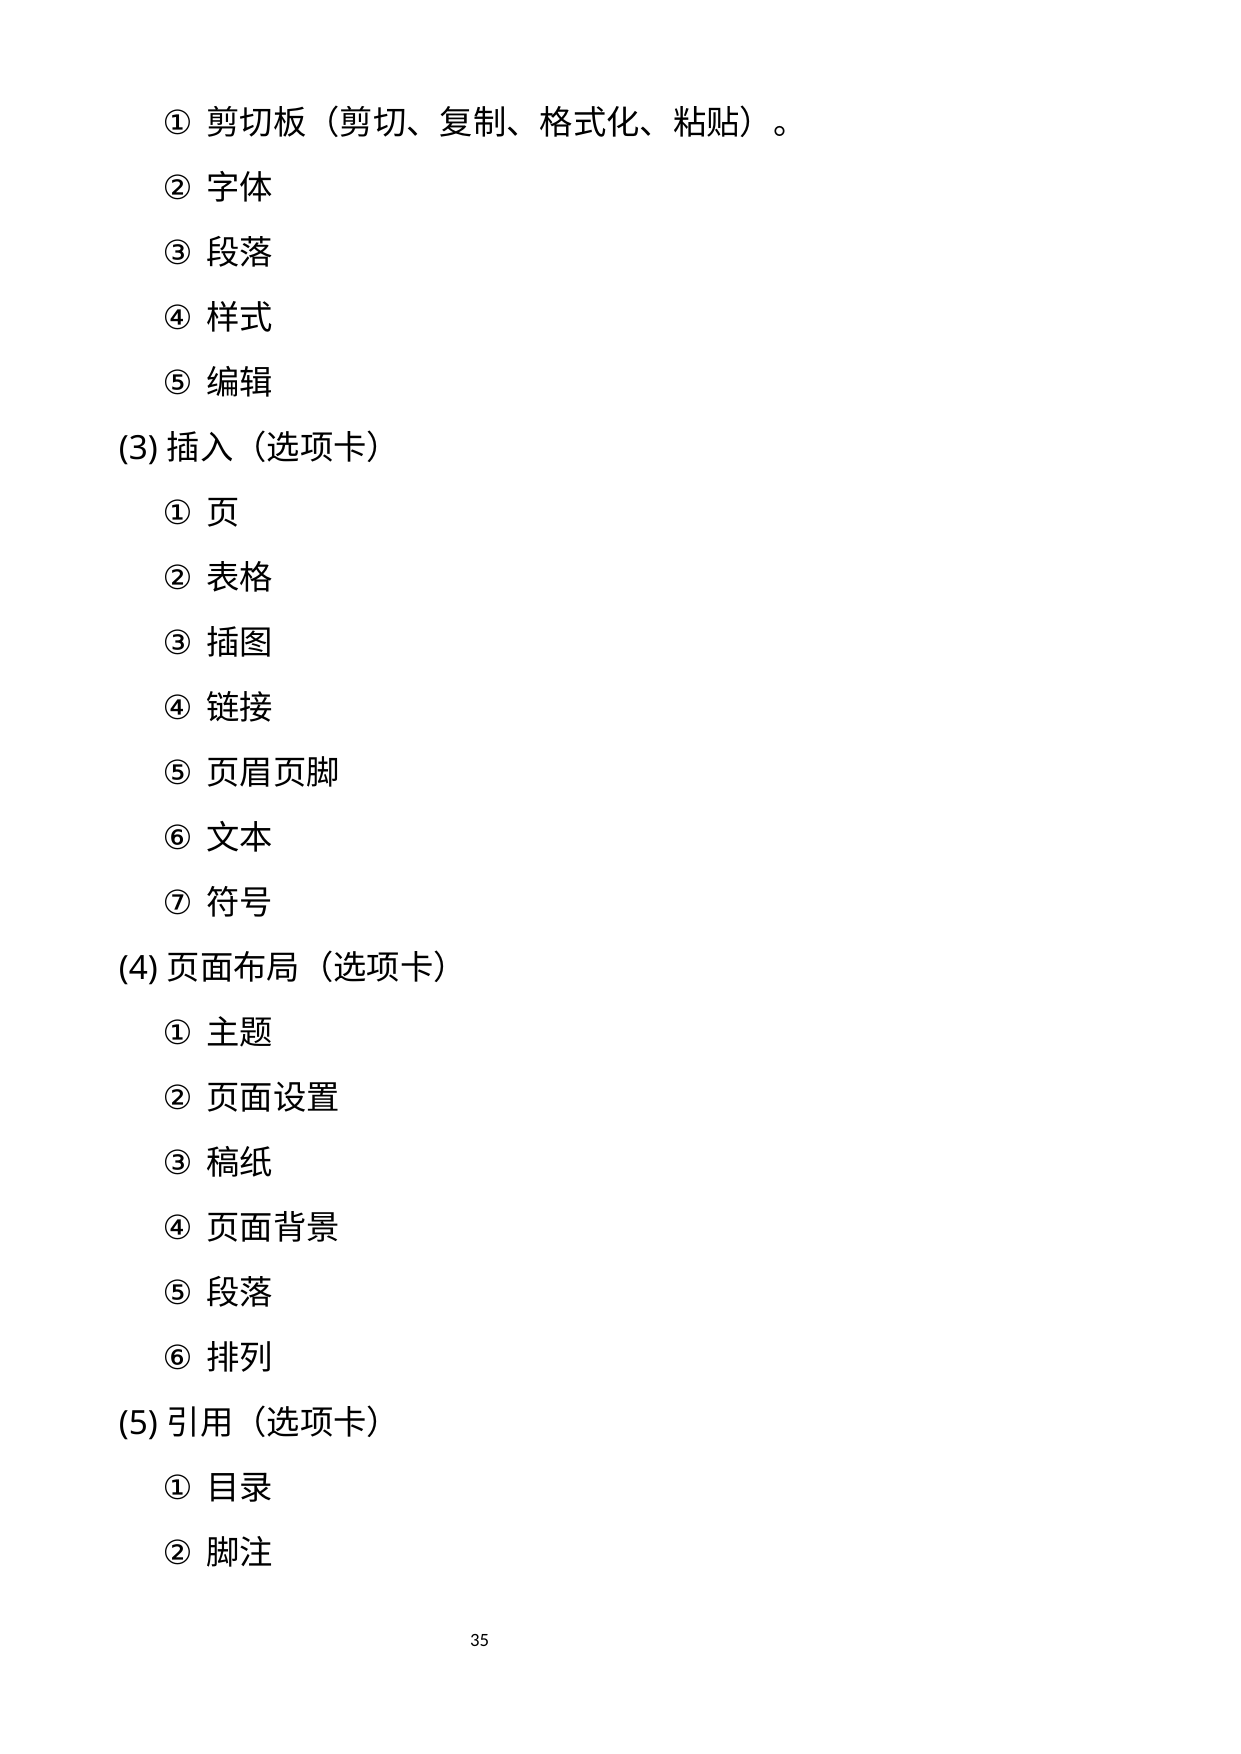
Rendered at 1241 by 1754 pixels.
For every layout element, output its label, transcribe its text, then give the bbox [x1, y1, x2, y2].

list 页 [162, 478, 1165, 543]
list 样式 [162, 283, 1165, 348]
list 符号 [162, 868, 1165, 933]
list 字体 [162, 153, 1165, 218]
list 主题 [162, 998, 1165, 1063]
list 文本 [162, 803, 1165, 868]
list 段落 [162, 218, 1165, 283]
list 链接 [162, 673, 1165, 738]
list 插入（选项卡） [119, 413, 1165, 478]
list 插图 [162, 608, 1165, 673]
list 页眉页脚 [162, 738, 1165, 803]
list 段落 [162, 1258, 1165, 1323]
list 剪切板（剪切、复制、格式化、粘贴）。 [162, 88, 1165, 153]
list 排列 [162, 1323, 1165, 1388]
list 目录 [162, 1453, 1165, 1518]
list 引用（选项卡） [119, 1388, 1165, 1453]
list 表格 [162, 543, 1165, 608]
list 脚注 [162, 1518, 1165, 1583]
list 编辑 [162, 348, 1165, 413]
list 页面背景 [162, 1193, 1165, 1258]
list 页面设置 [162, 1063, 1165, 1128]
list 页面布局（选项卡） [119, 933, 1165, 998]
list 稿纸 [162, 1128, 1165, 1193]
